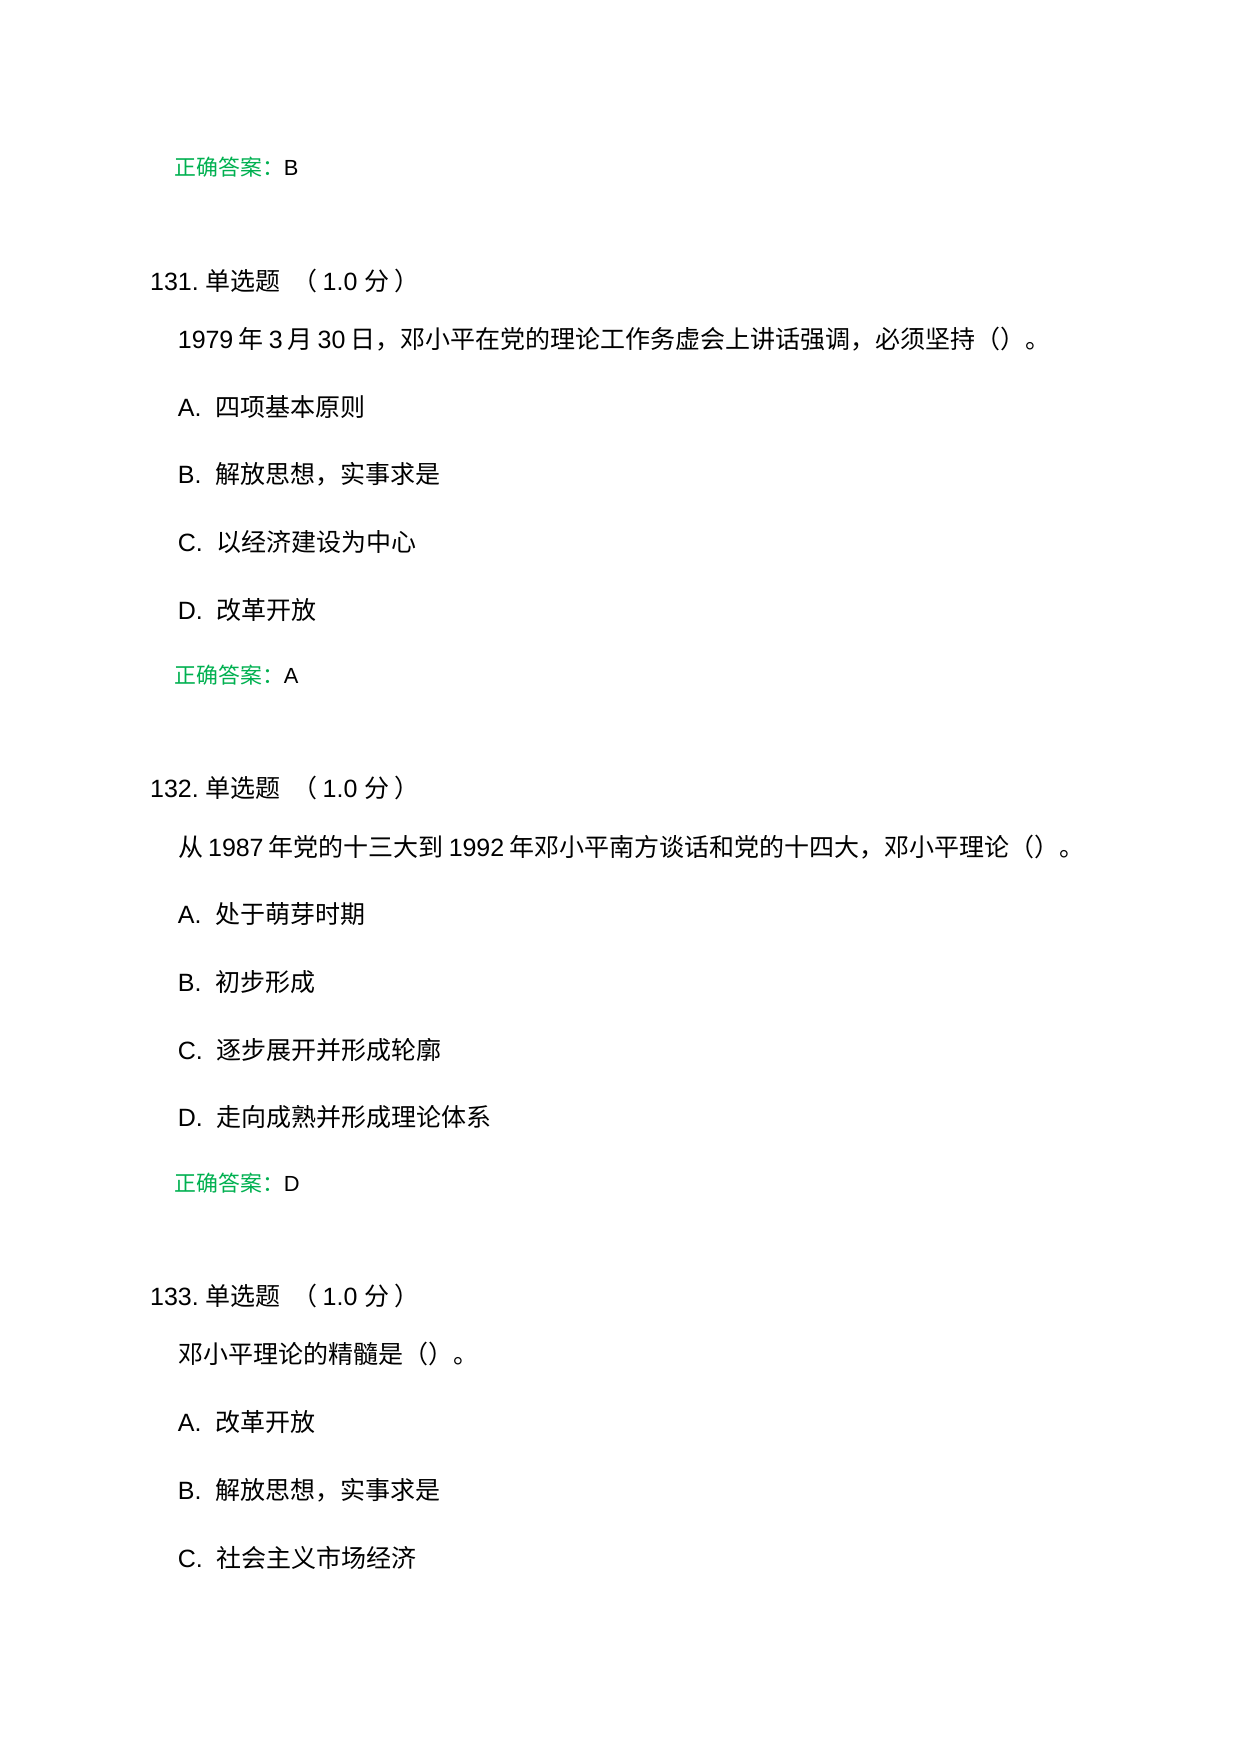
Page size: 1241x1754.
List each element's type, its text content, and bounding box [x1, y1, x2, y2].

text 从1987年党的十三大到1992年邓小平南方谈话和党的十四大，邓小平理论（）。 [150, 827, 1090, 863]
text B. 初步形成 [150, 962, 1090, 999]
text 131. 单选题 （ 1.0 分 ） [150, 261, 1090, 297]
text C. 逐步展开并形成轮廓 [150, 1030, 1090, 1066]
text B. 解放思想，实事求是 [150, 455, 1090, 491]
text A. 四项基本原则 [150, 387, 1090, 423]
text 1979年3月30日，邓小平在党的理论工作务虚会上讲话强调，必须坚持（）。 [150, 319, 1090, 356]
text D. 走向成熟并形成理论体系 [150, 1098, 1090, 1134]
text C. 社会主义市场经济 [150, 1538, 1090, 1574]
text C. 以经济建设为中心 [150, 522, 1090, 559]
text 正确答案：A [150, 658, 1090, 689]
text A. 改革开放 [150, 1403, 1090, 1439]
text 邓小平理论的精髓是（）。 [150, 1335, 1090, 1371]
text 正确答案：D [150, 1166, 1090, 1197]
text 正确答案：B [150, 150, 1090, 182]
text B. 解放思想，实事求是 [150, 1470, 1090, 1507]
text D. 改革开放 [150, 590, 1090, 626]
text 133. 单选题 （ 1.0 分 ） [150, 1277, 1090, 1313]
text A. 处于萌芽时期 [150, 895, 1090, 931]
text 132. 单选题 （ 1.0 分 ） [150, 769, 1090, 805]
